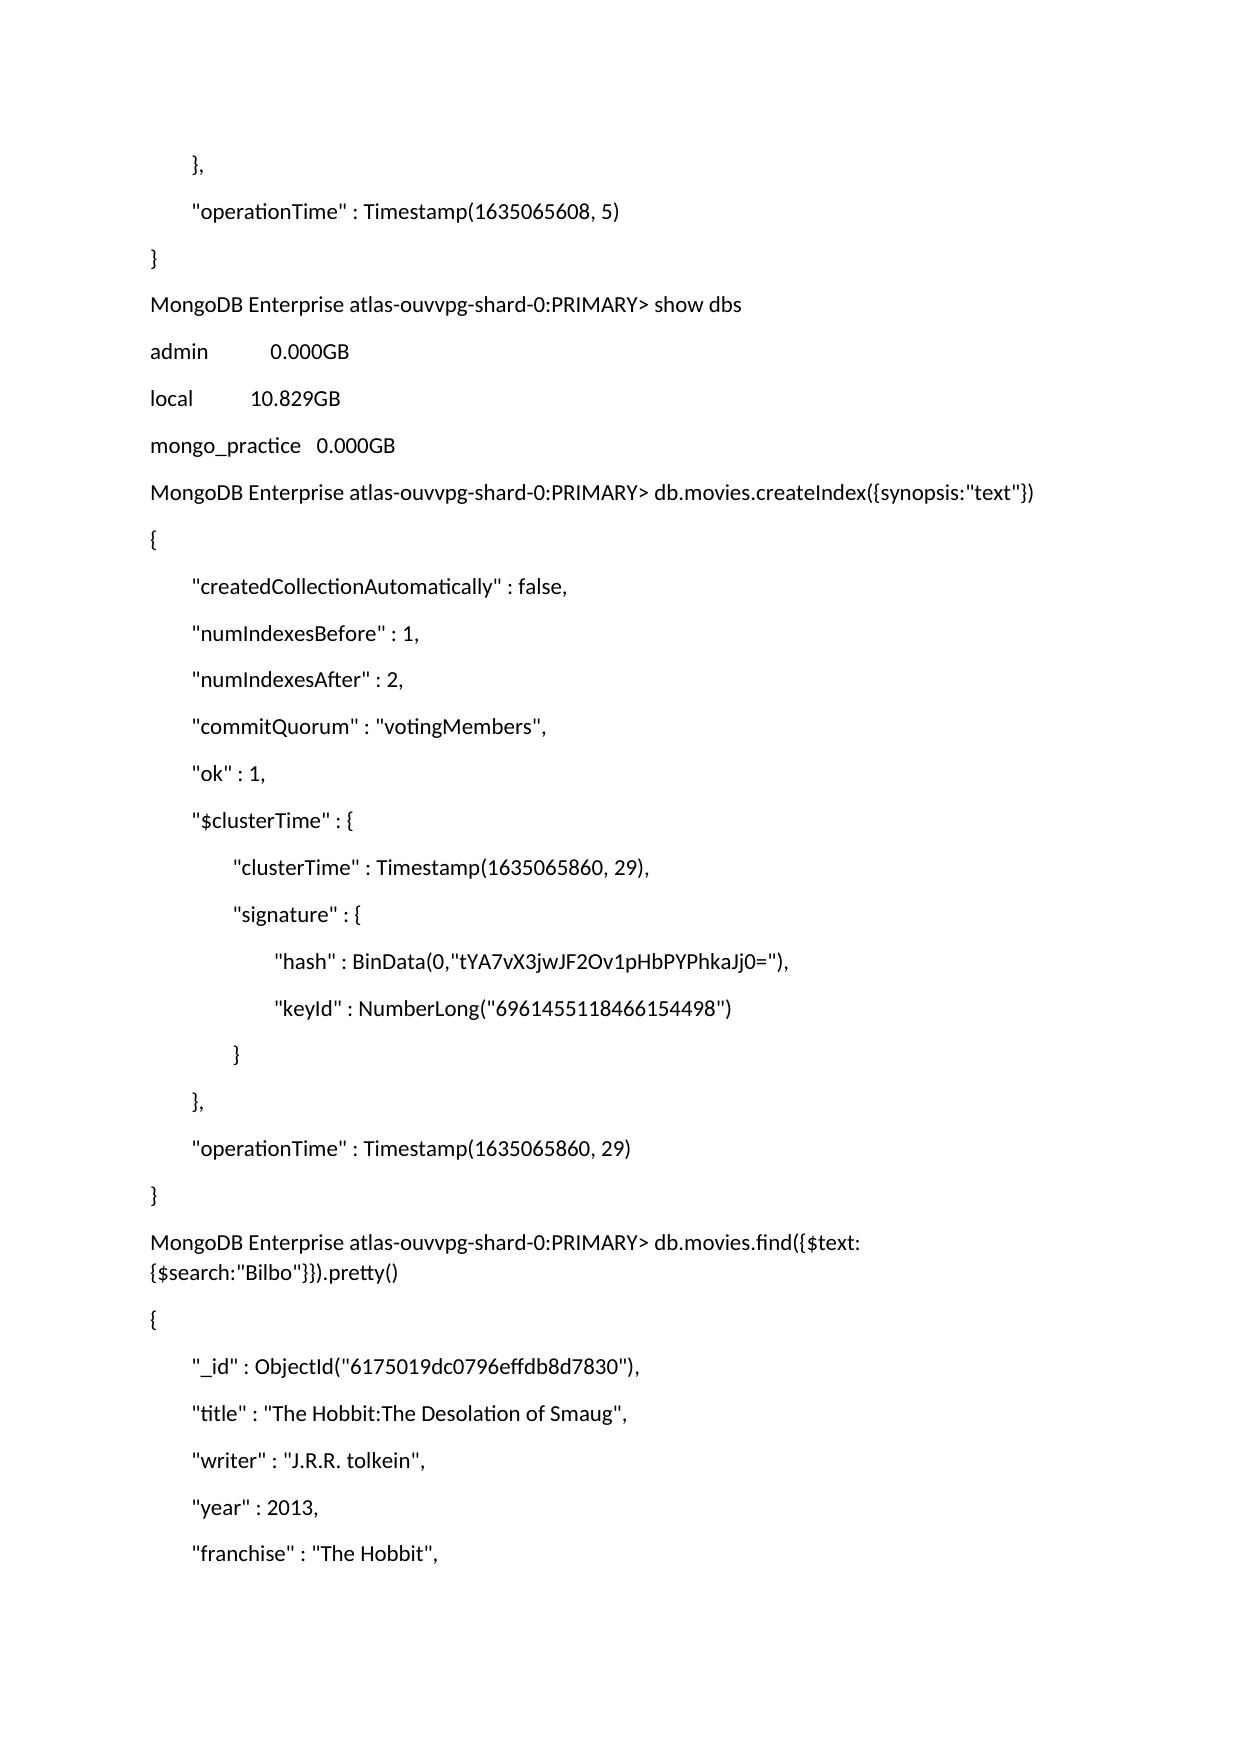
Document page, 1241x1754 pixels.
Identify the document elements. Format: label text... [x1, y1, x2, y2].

text "franchise" : "The Hobbit", [150, 1539, 1090, 1568]
text } [150, 1181, 1090, 1209]
text } [150, 244, 1090, 272]
text "numIndexesAfter" : 2, [150, 666, 1090, 694]
text "clusterTime" : Timestamp(1635065860, 29), [150, 853, 1090, 881]
text mongo_practice 0.000GB [150, 431, 1090, 459]
text { [150, 1305, 1090, 1333]
text "numIndexesBefore" : 1, [150, 619, 1090, 647]
text "createdCollectionAutomatically" : false, [150, 572, 1090, 600]
text { [150, 525, 1090, 553]
text admin 0.000GB [150, 337, 1090, 366]
text "$clusterTime" : { [150, 806, 1090, 834]
text "ok" : 1, [150, 759, 1090, 787]
text "signature" : { [150, 900, 1090, 928]
text "commitQuorum" : "votingMembers", [150, 712, 1090, 741]
text "_id" : ObjectId("6175019dc0796effdb8d7830"), [150, 1352, 1090, 1380]
text local 10.829GB [150, 384, 1090, 412]
text }, [150, 150, 1090, 178]
text "title" : "The Hobbit:The Desolation of Smaug", [150, 1399, 1090, 1427]
text "operationTime" : Timestamp(1635065608, 5) [150, 197, 1090, 225]
text "hash" : BinData(0,"tYA7vX3jwJF2Ov1pHbPYPhkaJj0="), [150, 947, 1090, 975]
text } [150, 1041, 1090, 1069]
text }, [150, 1087, 1090, 1116]
text "year" : 2013, [150, 1493, 1090, 1521]
text MongoDB Enterprise atlas-ouvvpg-shard-0:PRIMARY> db.movies.find({$text:{$search:"Bilbo"}}).pretty() [150, 1228, 1090, 1286]
text MongoDB Enterprise atlas-ouvvpg-shard-0:PRIMARY> show dbs [150, 291, 1090, 319]
text "operationTime" : Timestamp(1635065860, 29) [150, 1134, 1090, 1162]
text "writer" : "J.R.R. tolkein", [150, 1446, 1090, 1474]
text MongoDB Enterprise atlas-ouvvpg-shard-0:PRIMARY> db.movies.createIndex({synopsis:"text"}) [150, 478, 1090, 506]
text "keyId" : NumberLong("6961455118466154498") [150, 994, 1090, 1022]
